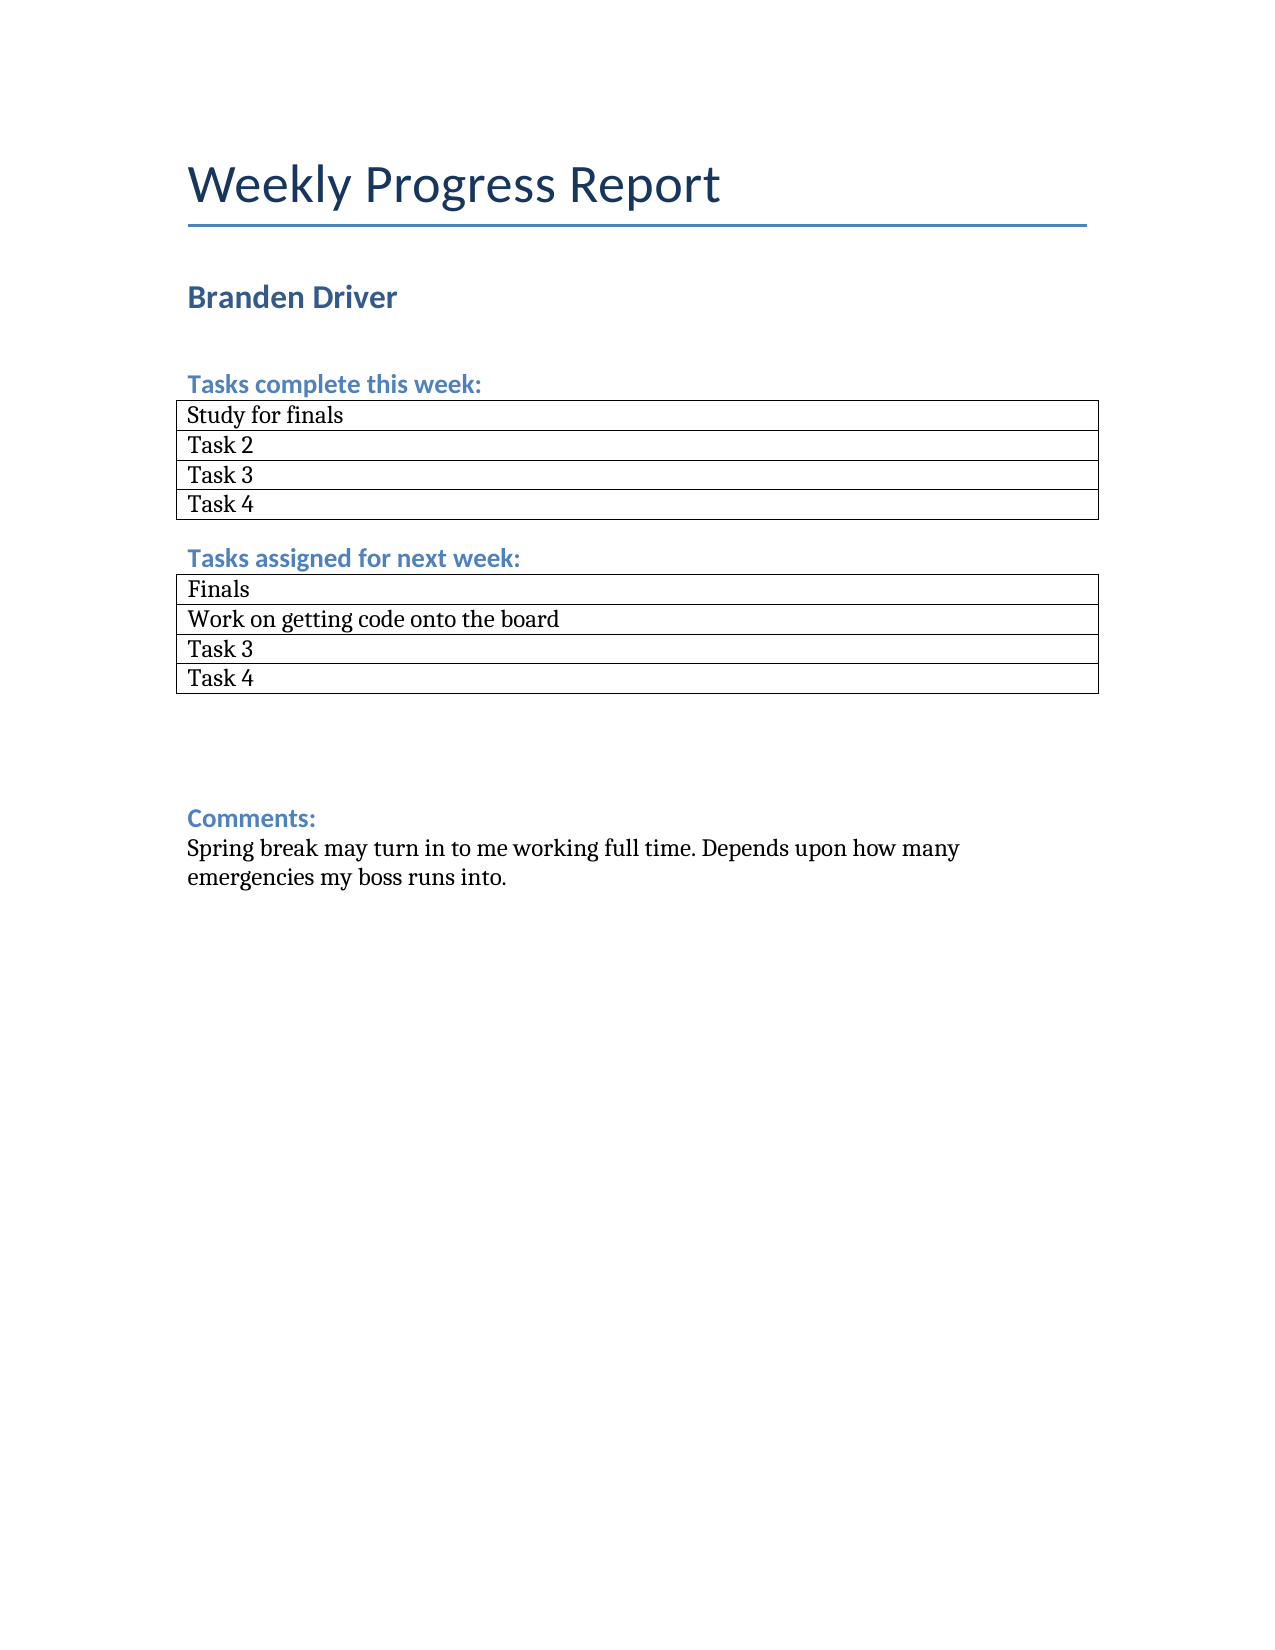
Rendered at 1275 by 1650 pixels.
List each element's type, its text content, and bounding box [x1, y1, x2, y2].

table_cell Task 2 [177, 431, 1098, 459]
subtitle Comments: [187, 801, 1087, 834]
subtitle Tasks complete this week: [187, 367, 1087, 400]
title Weekly Progress Report [187, 150, 1087, 227]
table_cell Task 3 [177, 461, 1098, 489]
subtitle Branden Driver [187, 277, 1087, 317]
text Spring break may turn in to me working full time. Depends upon how many emergencies my boss runs into. [187, 834, 1087, 892]
table_cell Task 4 [177, 664, 1098, 693]
subtitle Tasks assigned for next week: [187, 541, 1087, 574]
table_cell Task 4 [177, 490, 1098, 519]
table_cell Work on getting code onto the board [177, 605, 1098, 633]
table_header Study for finals [177, 401, 1098, 430]
table_cell Task 3 [177, 635, 1098, 663]
table_header Finals [177, 575, 1098, 604]
